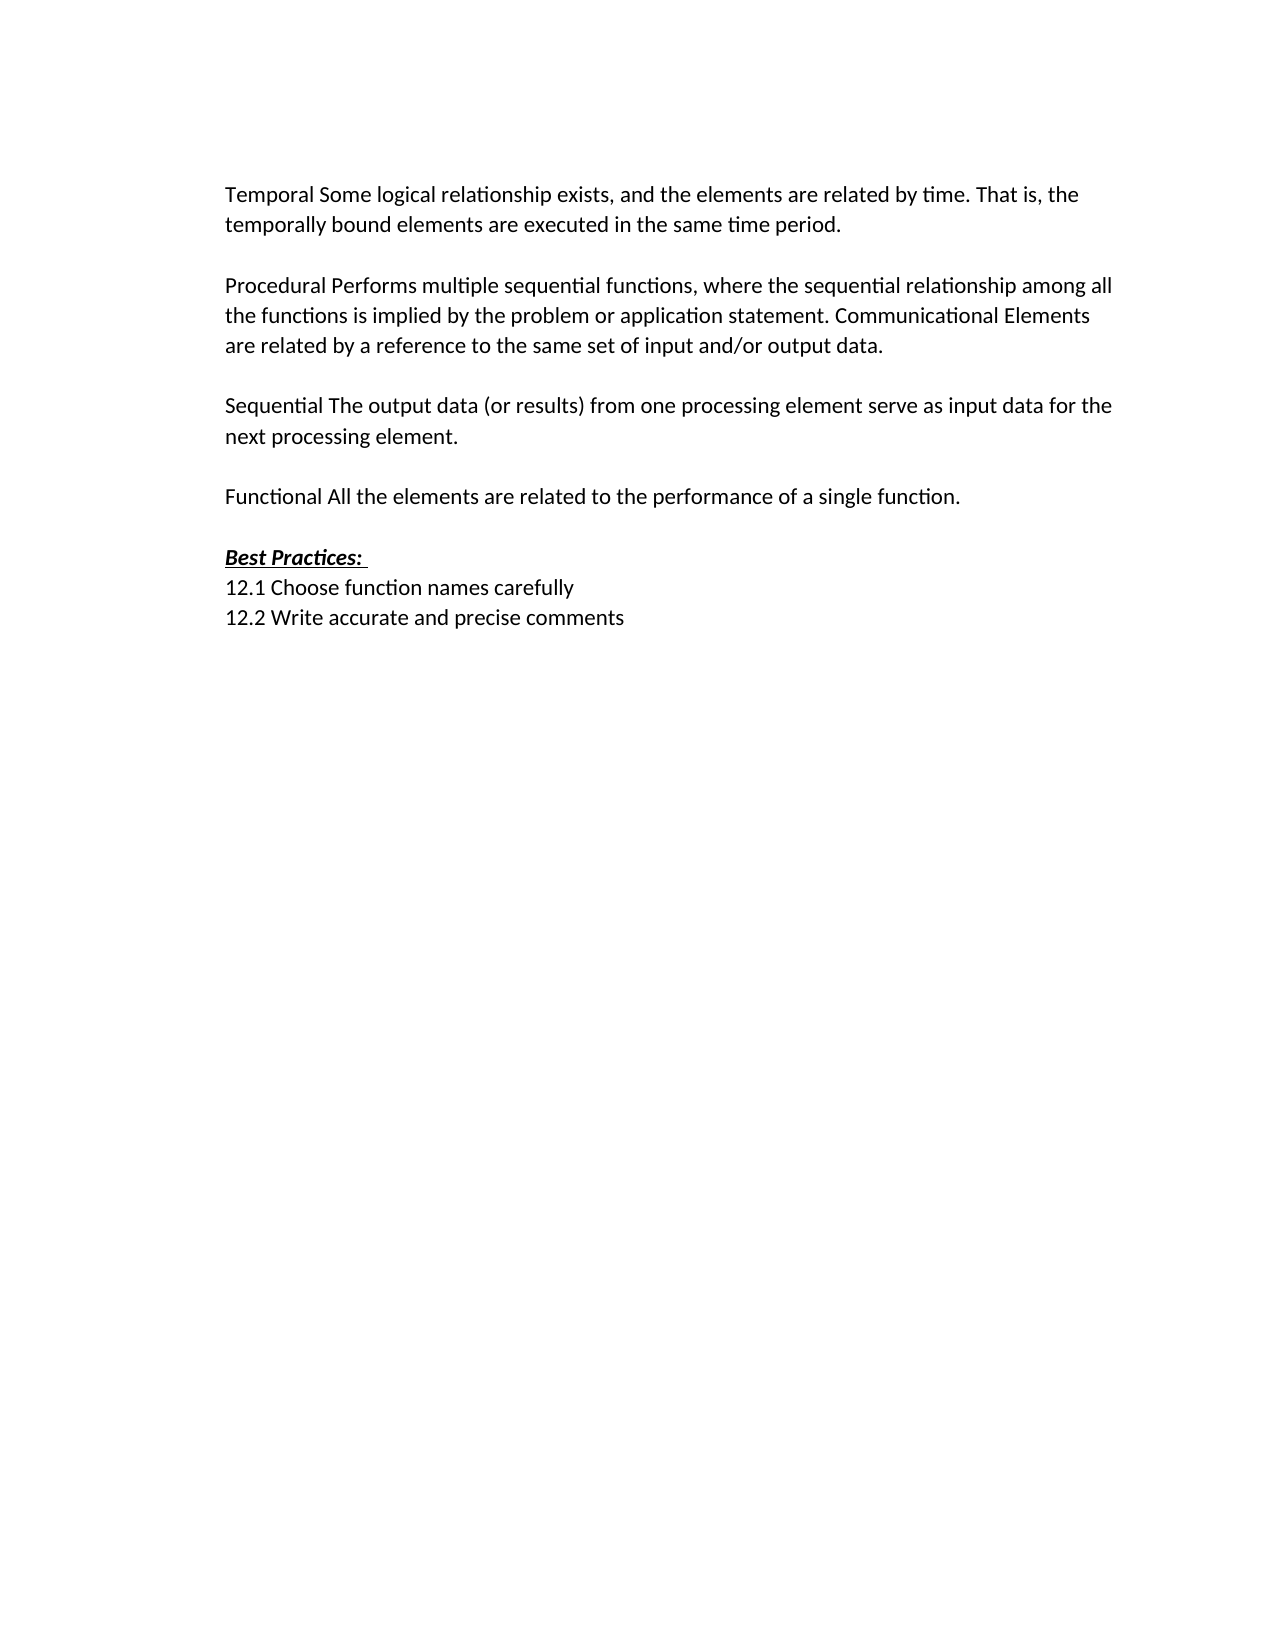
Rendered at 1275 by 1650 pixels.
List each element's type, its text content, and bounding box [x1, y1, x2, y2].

list 12.1 Choose function names carefully [225, 573, 1125, 601]
list Temporal Some logical relationship exists, and the elements are related by time. That is, the temporally bound elements are executed in the same time period. [225, 180, 1125, 238]
list Procedural Performs multiple sequential functions, where the sequential relationship among all the functions is implied by the problem or application statement. Communicational Elements are related by a reference to the same set of input and/or output data. [225, 271, 1125, 359]
list Sequential The output data (or results) from one processing element serve as input data for the next processing element. [225, 392, 1125, 450]
list Best Practices: [225, 543, 1125, 571]
list 12.2 Write accurate and precise comments [225, 603, 1125, 631]
list Functional All the elements are related to the performance of a single function. [225, 482, 1125, 510]
